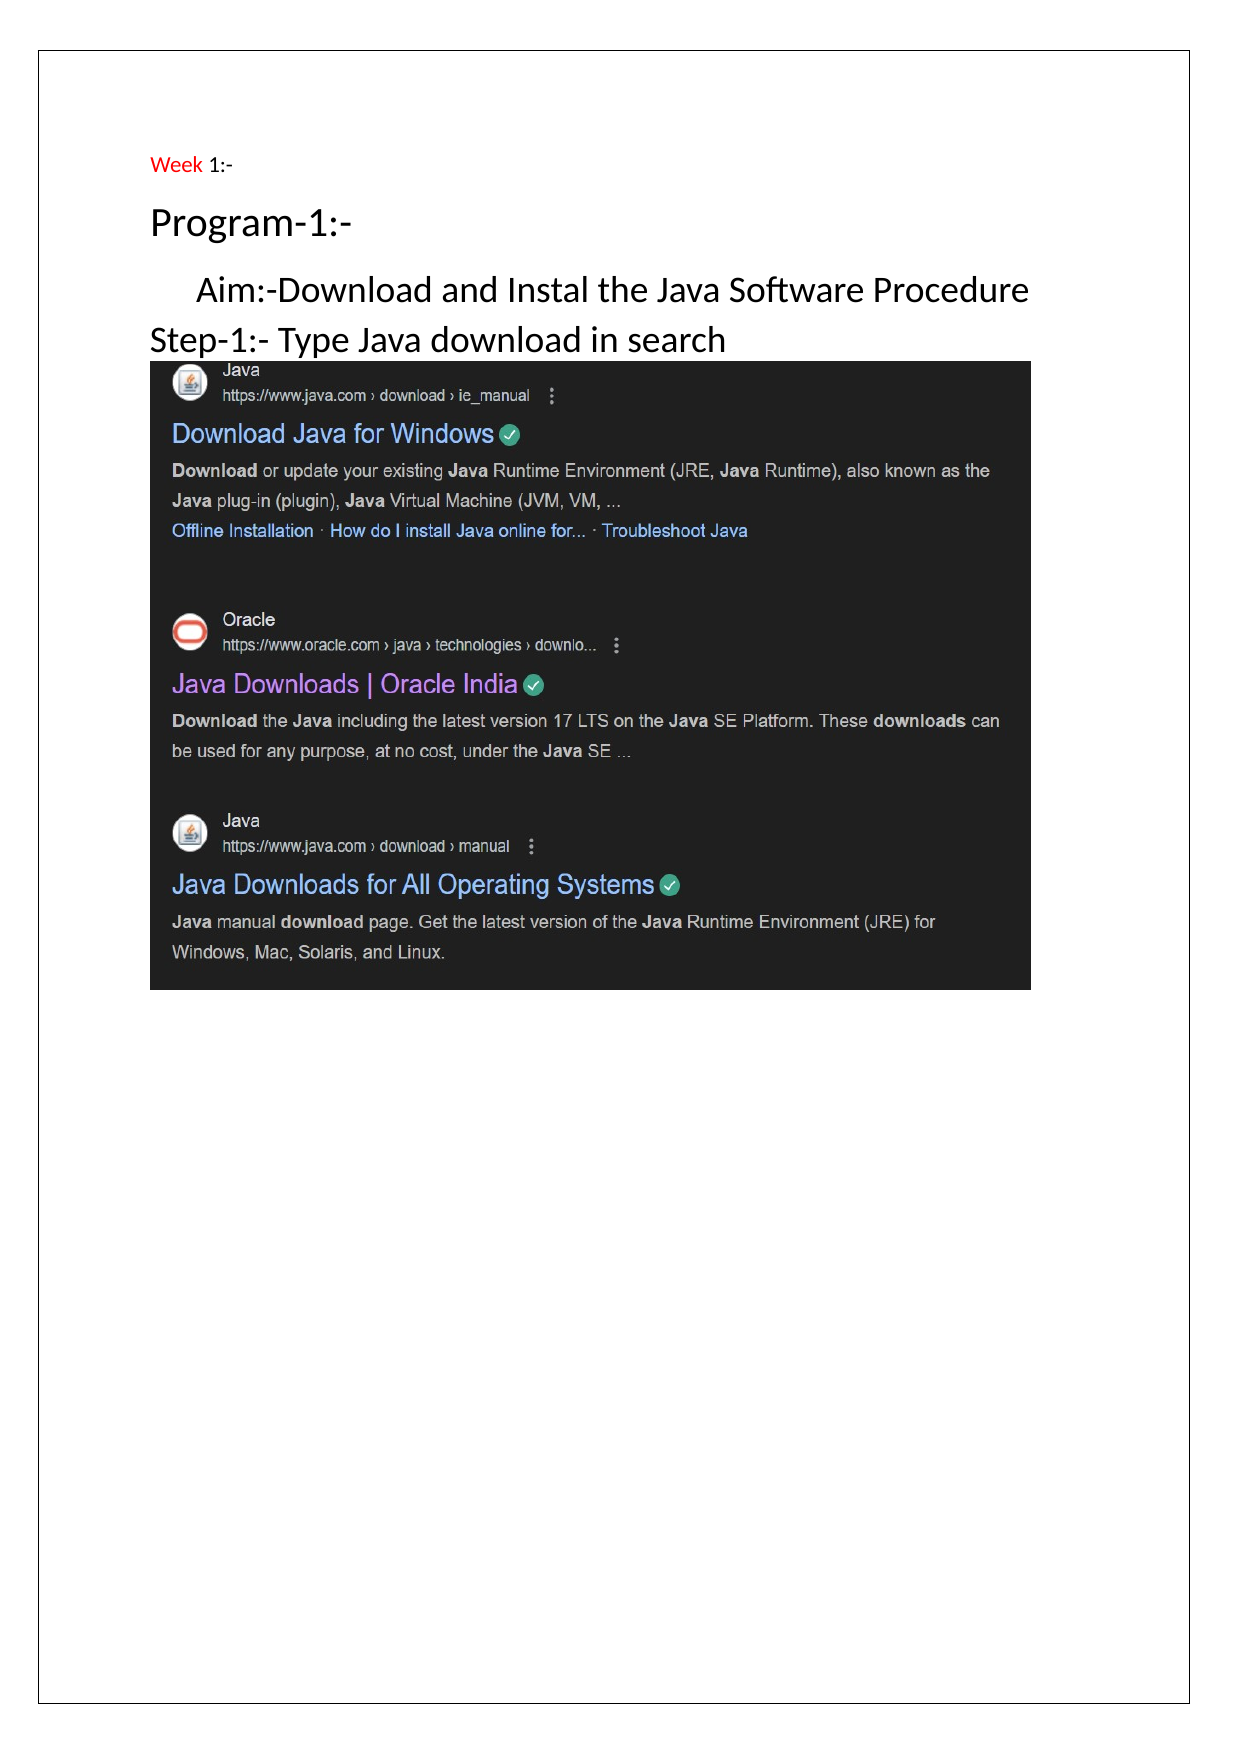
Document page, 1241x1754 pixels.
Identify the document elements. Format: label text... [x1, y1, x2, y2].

subtitle Aim:-Download and Instal the Java Software Procedure Step-1:- Type Java download in search [148, 266, 1100, 362]
subtitle Program-1:- [150, 196, 1100, 247]
text Week 1:- [150, 150, 1100, 178]
picture [150, 361, 1031, 990]
